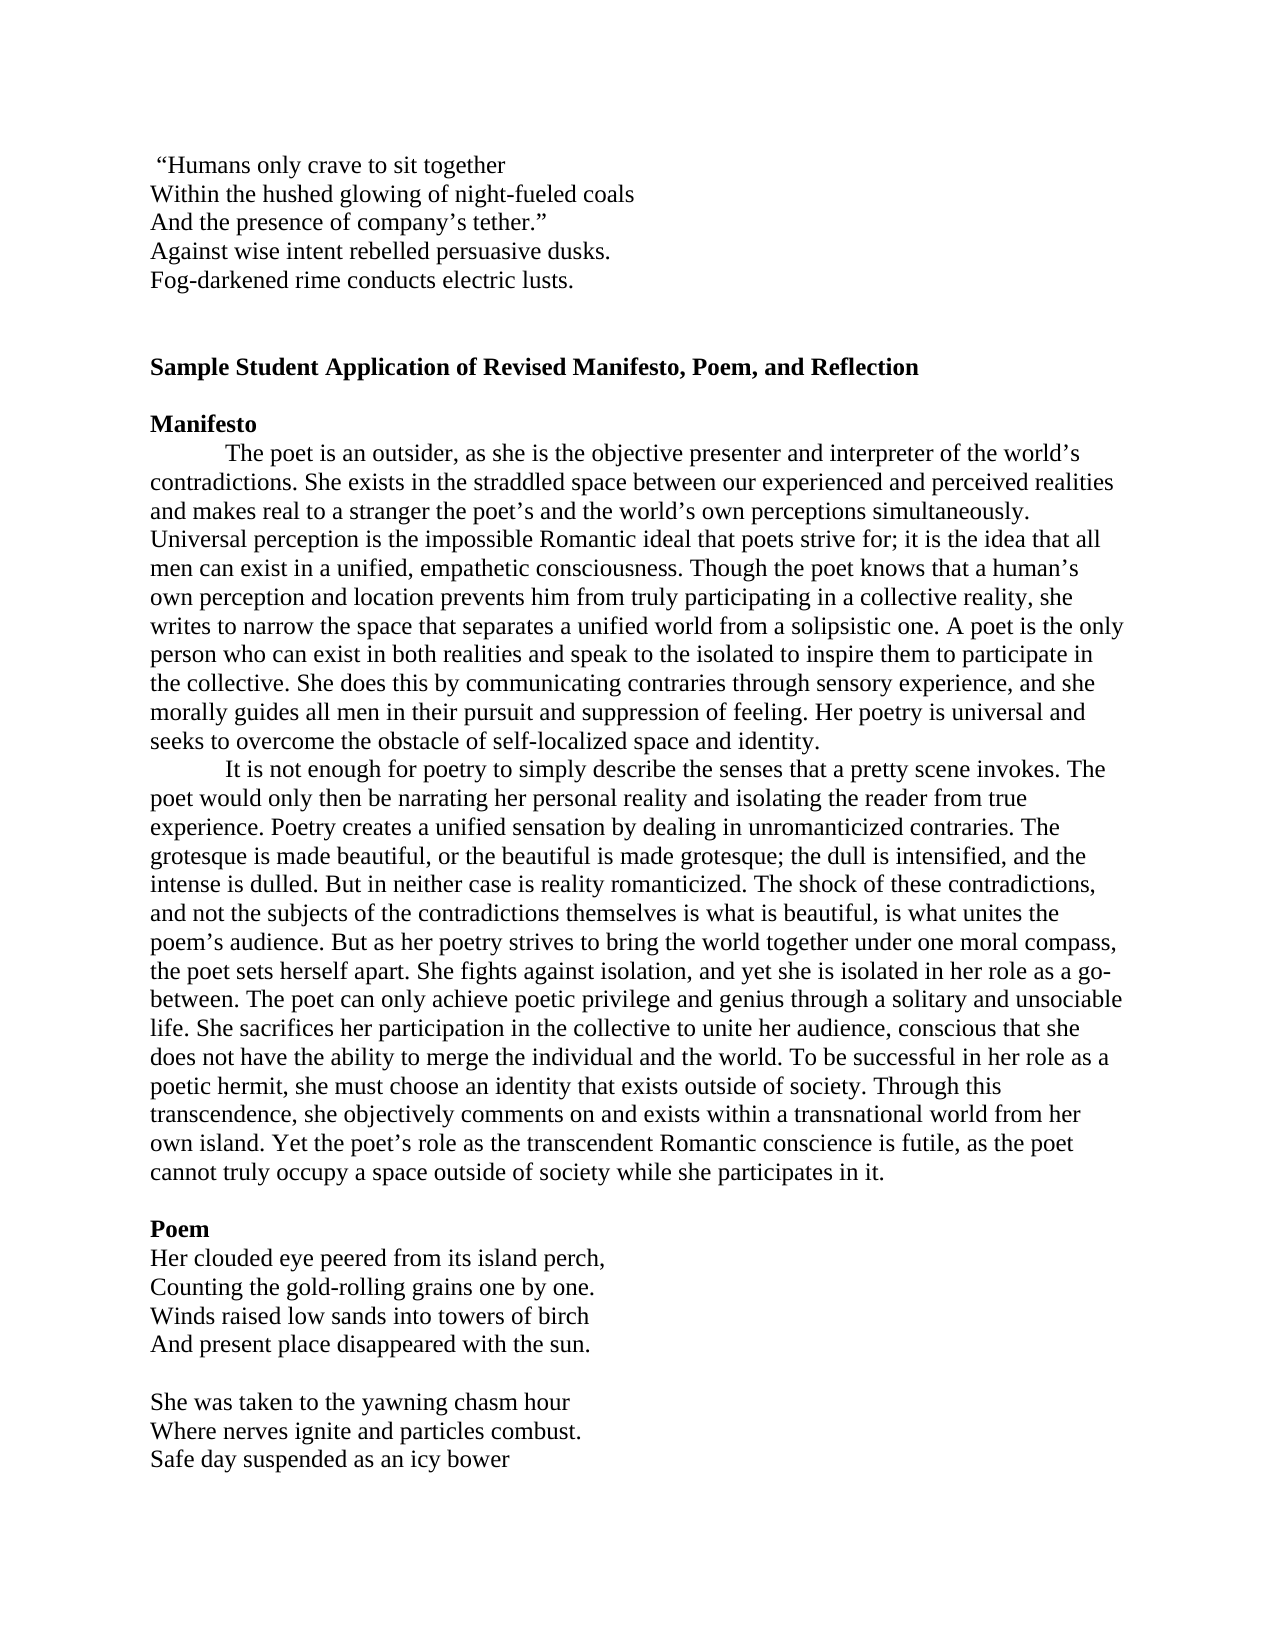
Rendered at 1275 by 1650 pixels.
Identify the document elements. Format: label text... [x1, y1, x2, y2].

text Safe day suspended as an icy bower [150, 1444, 1125, 1473]
text Counting the gold-rolling grains one by one. [150, 1272, 1125, 1301]
text Where nerves ignite and particles combust. [150, 1416, 1125, 1444]
text Her clouded eye peered from its island perch, [150, 1243, 1125, 1272]
text Fog-darkened rime conducts electric lusts. [150, 265, 1125, 294]
text Poem [150, 1214, 1125, 1243]
text And the presence of company’s tether.” [150, 207, 1125, 236]
text She was taken to the yawning chasm hour [150, 1387, 1125, 1416]
text It is not enough for poetry to simply describe the senses that a pretty scene invokes. The poet would only then be narrating her personal reality and isolating the reader from true experience. Poetry creates a unified sensation by dealing in unromanticized contraries. The grotesque is made beautiful, or the beautiful is made grotesque; the dull is intensified, and the intense is dulled. But in neither case is reality romanticized. The shock of these contradictions, and not the subjects of the contradictions themselves is what is beautiful, is what unites the poem’s audience. But as her poetry strives to bring the world together under one moral compass, the poet sets herself apart. She fights against isolation, and yet she is isolated in her role as a go-between. The poet can only achieve poetic privilege and genius through a solitary and unsociable life. She sacrifices her participation in the collective to unite her audience, conscious that she does not have the ability to merge the individual and the world. To be successful in her role as a poetic hermit, she must choose an identity that exists outside of society. Through this transcendence, she objectively comments on and exists within a transnational world from her own island. Yet the poet’s role as the transcendent Romantic conscience is futile, as the poet cannot truly occupy a space outside of society while she participates in it. [150, 754, 1125, 1186]
text “Humans only crave to sit together [150, 150, 1125, 179]
text The poet is an outsider, as she is the objective presenter and interpreter of the world’s contradictions. She exists in the straddled space between our experienced and perceived realities and makes real to a stranger the poet’s and the world’s own perceptions simultaneously. Universal perception is the impossible Romantic ideal that poets strive for; it is the idea that all men can exist in a unified, empathetic consciousness. Though the poet knows that a human’s own perception and location prevents him from truly participating in a collective reality, she writes to narrow the space that separates a unified world from a solipsistic one. A poet is the only person who can exist in both realities and speak to the isolated to inspire them to participate in the collective. She does this by communicating contraries through sensory experience, and she morally guides all men in their pursuit and suppression of feeling. Her poetry is universal and seeks to overcome the obstacle of self-localized space and identity. [150, 438, 1125, 754]
subtitle Sample Student Application of Revised Manifesto, Poem, and Reflection [150, 352, 1125, 380]
text Winds raised low sands into towers of birch [150, 1301, 1125, 1329]
text Against wise intent rebelled persuasive dusks. [150, 236, 1125, 265]
text And present place disappeared with the sun. [150, 1329, 1125, 1358]
text Within the hushed glowing of night-fueled coals [150, 179, 1125, 207]
text Manifesto [150, 409, 1125, 438]
